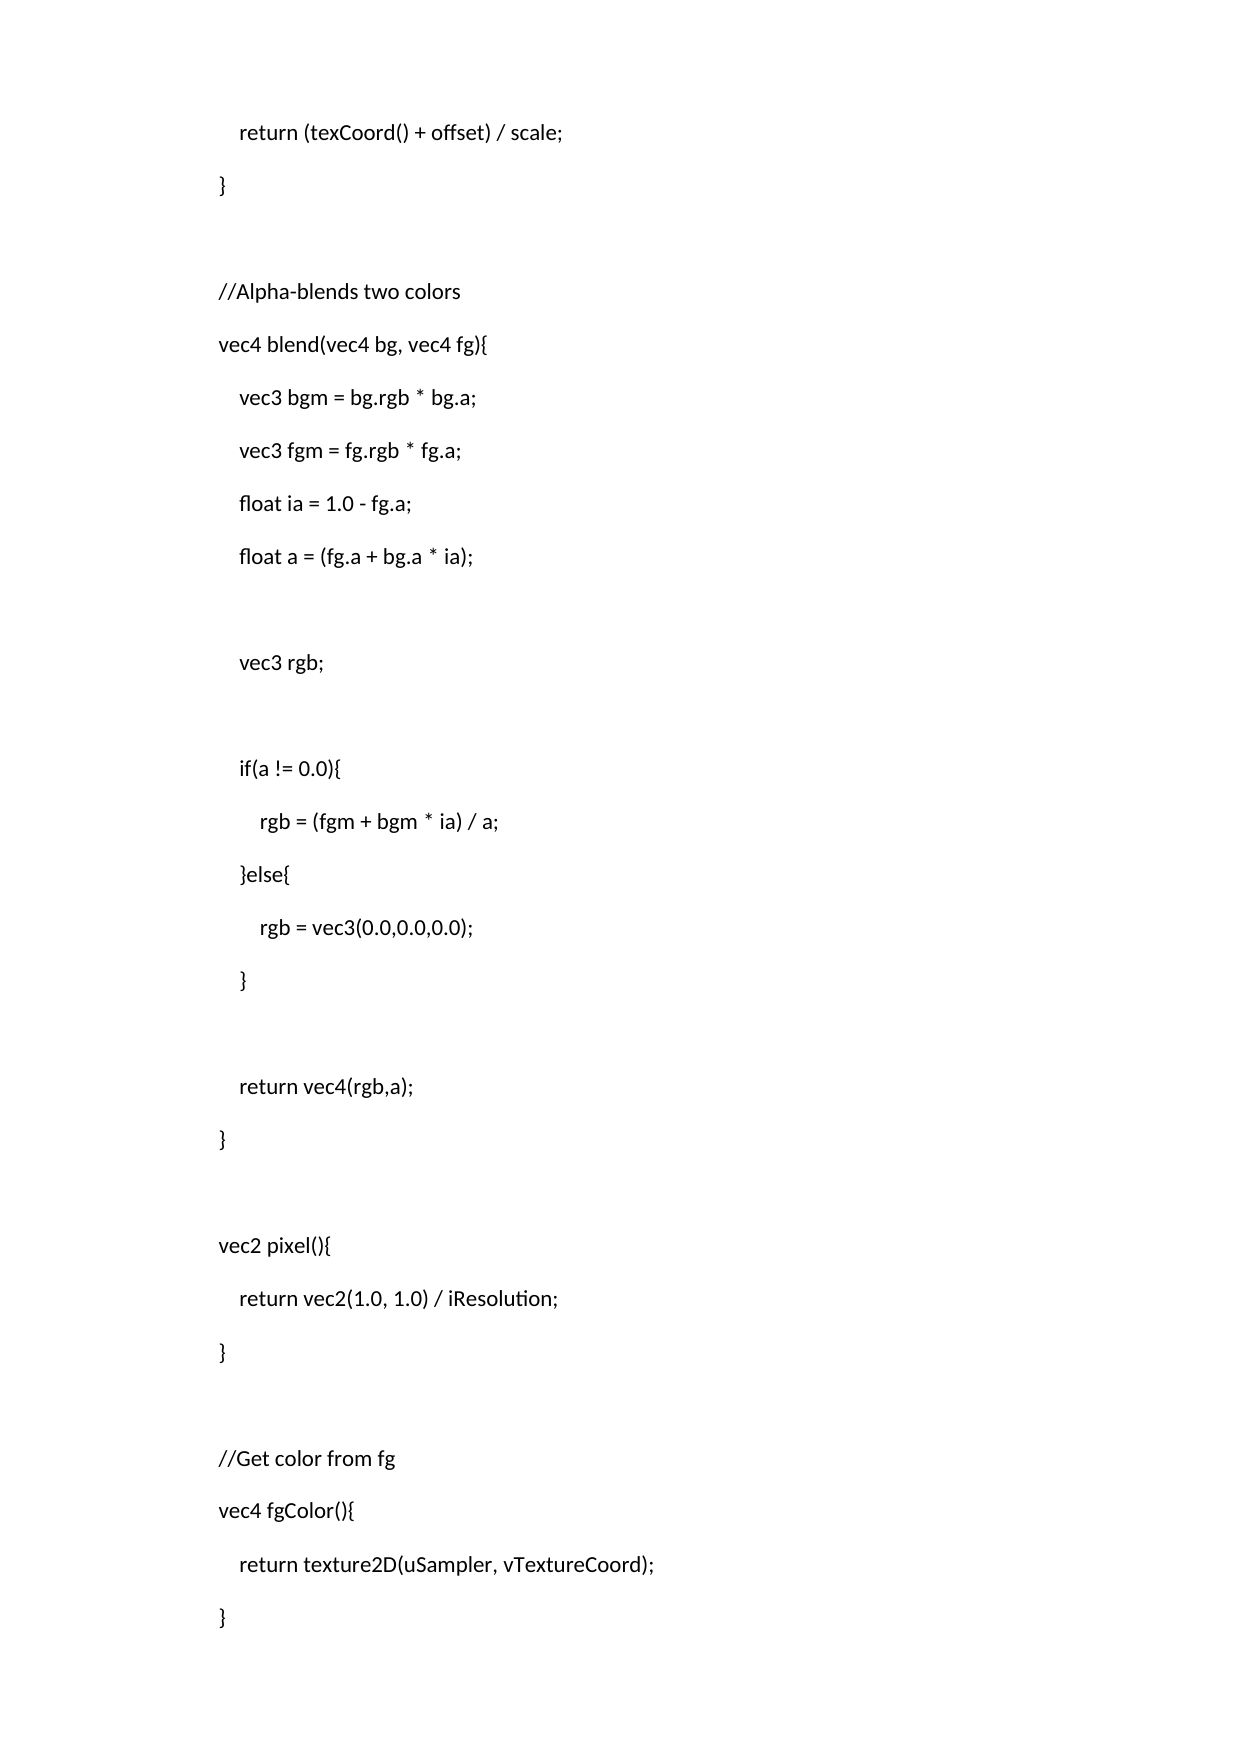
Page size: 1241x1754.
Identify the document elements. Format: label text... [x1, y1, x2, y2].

text rgb = (fgm + bgm * ia) / a; [177, 807, 1152, 835]
text float ia = 1.0 - fg.a; [177, 489, 1152, 517]
text vec4 fgColor(){ [177, 1497, 1152, 1525]
text vec2 pixel(){ [177, 1232, 1152, 1259]
text float a = (fg.a + bg.a * ia); [177, 542, 1152, 570]
text } [177, 171, 1152, 199]
text } [177, 1338, 1152, 1366]
text return vec4(rgb,a); [177, 1072, 1152, 1101]
text vec3 fgm = fg.rgb * fg.a; [177, 436, 1152, 464]
text if(a != 0.0){ [177, 754, 1152, 782]
text rgb = vec3(0.0,0.0,0.0); [177, 913, 1152, 941]
text return vec2(1.0, 1.0) / iResolution; [177, 1284, 1152, 1313]
text vec3 rgb; [177, 648, 1152, 676]
text //Alpha-blends two colors [177, 277, 1152, 305]
text //Get color from fg [177, 1444, 1152, 1472]
text } [177, 1603, 1152, 1631]
text }else{ [177, 860, 1152, 888]
text vec3 bgm = bg.rgb * bg.a; [177, 383, 1152, 411]
text } [177, 1126, 1152, 1153]
text return texture2D(uSampler, vTextureCoord); [177, 1550, 1152, 1578]
text vec4 blend(vec4 bg, vec4 fg){ [177, 330, 1152, 358]
text return (texCoord() + offset) / scale; [177, 118, 1152, 146]
text } [177, 966, 1152, 994]
